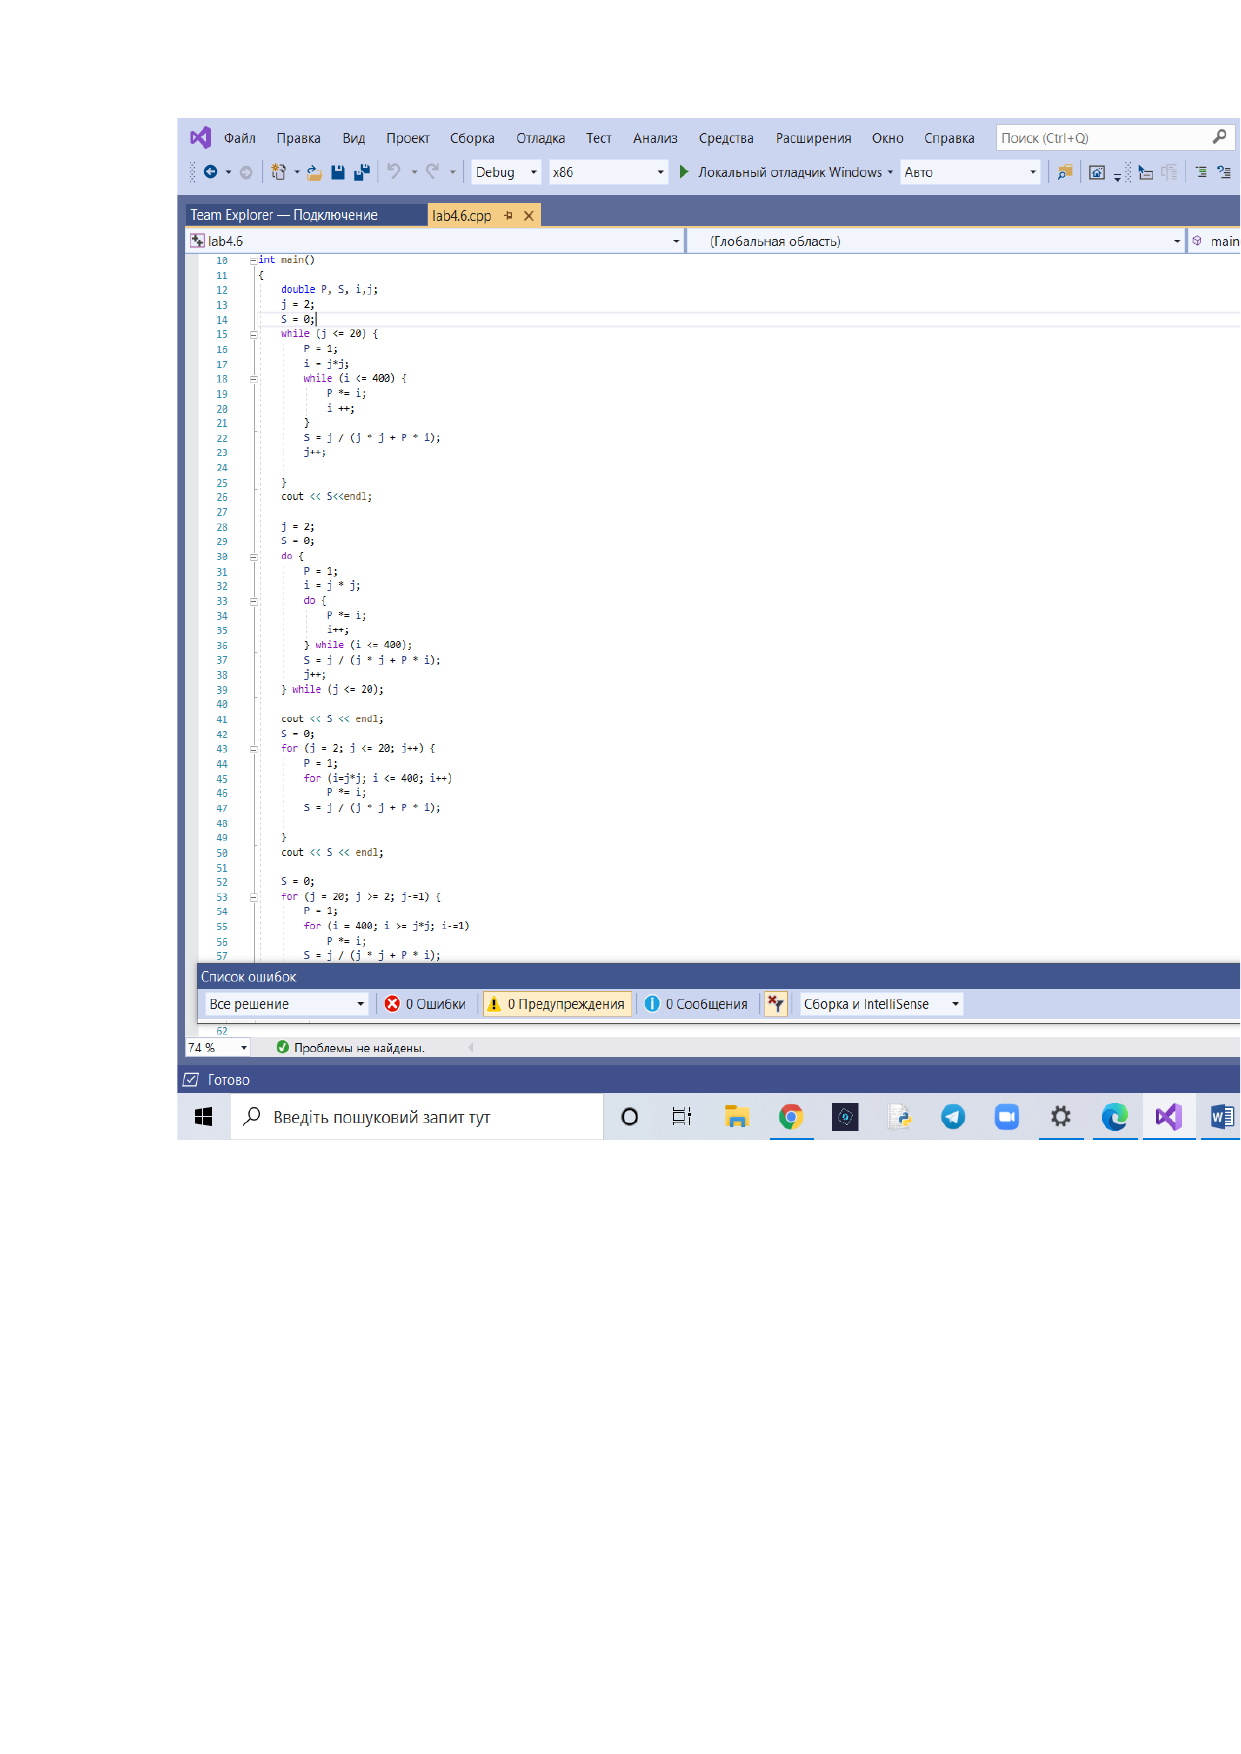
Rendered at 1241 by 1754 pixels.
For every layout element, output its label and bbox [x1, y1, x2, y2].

picture [177, 118, 1241, 1140]
